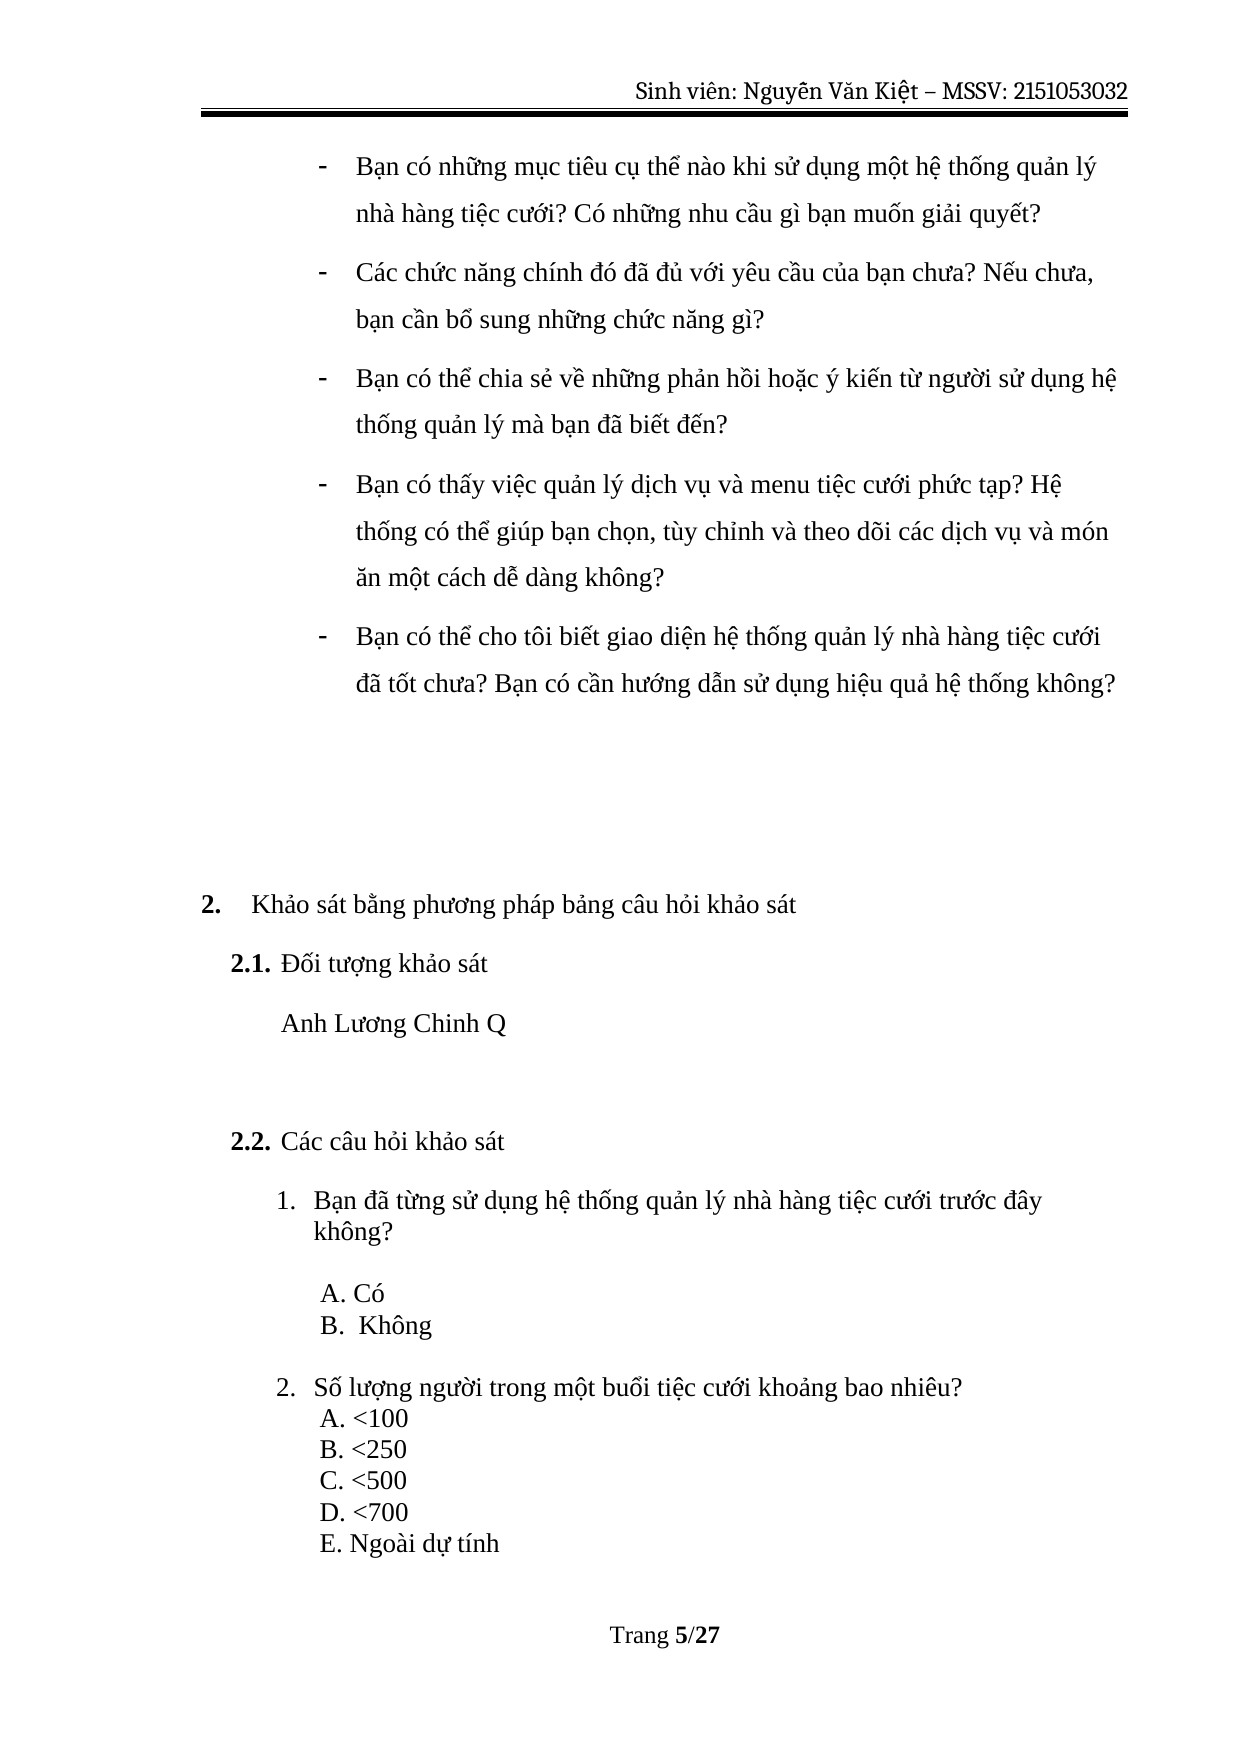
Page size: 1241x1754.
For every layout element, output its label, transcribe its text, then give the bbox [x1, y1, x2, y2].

list Các câu hỏi khảo sát [230, 1125, 1128, 1156]
list B. Không [313, 1309, 1128, 1340]
text E. Ngoài dự tính [238, 1527, 1128, 1558]
list Bạn đã từng sử dụng hệ thống quản lý nhà hàng tiệc cưới trước đây không? [276, 1184, 1128, 1246]
text B. <250 [238, 1433, 1128, 1464]
list A. Có [313, 1278, 1128, 1309]
text C. <500 [238, 1464, 1128, 1496]
list Đối tượng khảo sát [230, 947, 1128, 979]
list Bạn có những mục tiêu cụ thể nào khi sử dụng một hệ thống quản lý nhà hàng tiệc cưới? Có những nhu cầu gì bạn muốn giải quyết? [318, 150, 1128, 228]
list Anh Lương Chinh Q [281, 1007, 1128, 1038]
list Số lượng người trong một buổi tiệc cưới khoảng bao nhiêu? [276, 1371, 1128, 1402]
list Khảo sát bằng phương pháp bảng câu hỏi khảo sát [201, 888, 1128, 919]
list Bạn có thể chia sẻ về những phản hồi hoặc ý kiến từ người sử dụng hệ thống quản lý mà bạn đã biết đến? [318, 362, 1128, 440]
text D. <700 [238, 1496, 1128, 1527]
list Bạn có thể cho tôi biết giao diện hệ thống quản lý nhà hàng tiệc cưới đã tốt chưa? Bạn có cần hướng dẫn sử dụng hiệu quả hệ thống không? [318, 620, 1128, 698]
text A. <100 [238, 1402, 1128, 1433]
list Các chức năng chính đó đã đủ với yêu cầu của bạn chưa? Nếu chưa, bạn cần bổ sung những chức năng gì? [318, 256, 1128, 334]
list Bạn có thấy việc quản lý dịch vụ và menu tiệc cưới phức tạp? Hệ thống có thể giúp bạn chọn, tùy chỉnh và theo dõi các dịch vụ và món ăn một cách dễ dàng không? [318, 468, 1128, 592]
